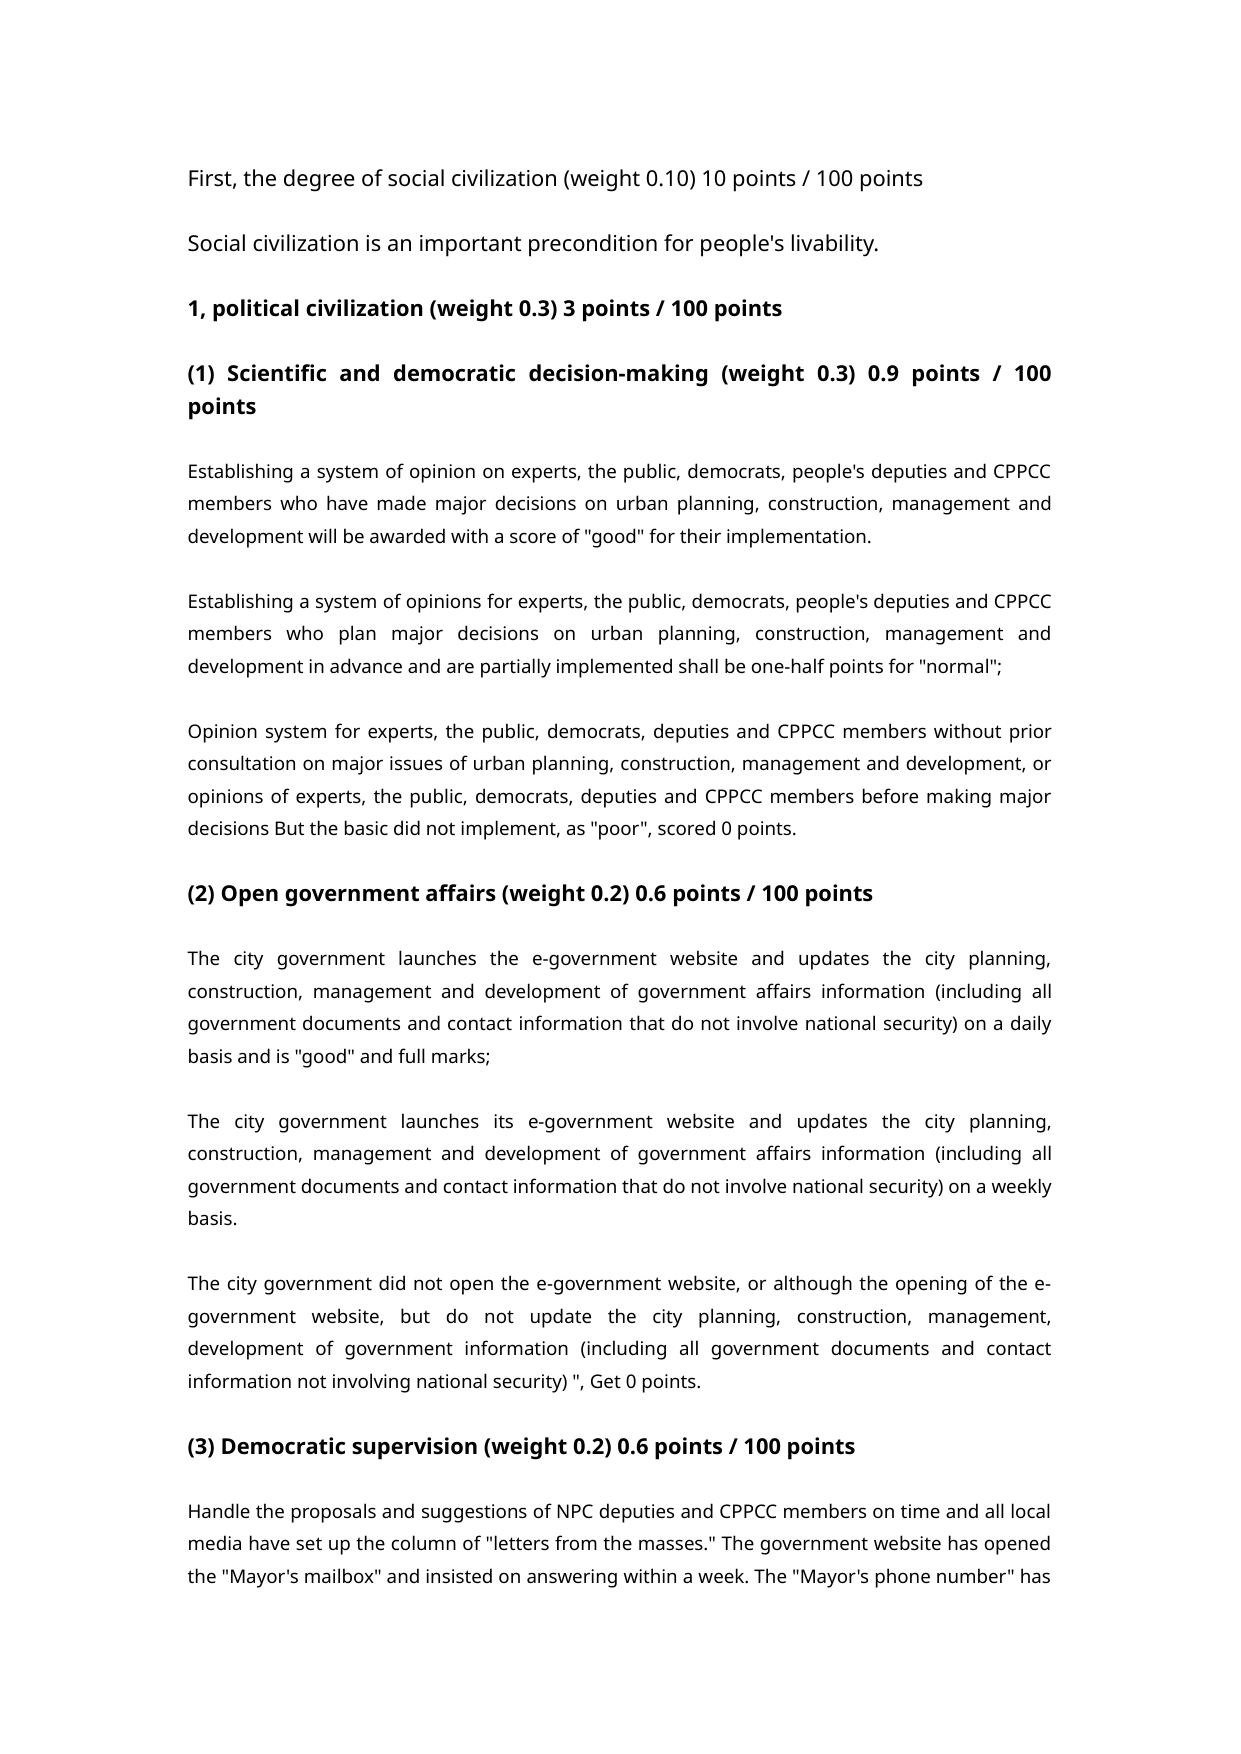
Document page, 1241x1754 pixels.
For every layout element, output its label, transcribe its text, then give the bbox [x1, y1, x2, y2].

text The city government did not open the e-government website, or although the opening of the e-government website, but do not update the city planning, construction, management, development of government information (including all government documents and contact information not involving national security) ", Get 0 points. [187, 1267, 1053, 1397]
text (3) Democratic supervision (weight 0.2) 0.6 points / 100 points [187, 1429, 1053, 1462]
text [187, 1494, 1053, 1592]
text Social civilization is an important precondition for people's livability. [187, 227, 1053, 259]
text The city government launches the e-government website and updates the city planning, construction, management and development of government affairs information (including all government documents and contact information that do not involve national security) on a daily basis and is "good" and full marks; [187, 942, 1053, 1072]
text (1) Scientific and democratic decision-making (weight 0.3) 0.9 points / 100 points [187, 357, 1053, 422]
text Opinion system for experts, the public, democrats, deputies and CPPCC members without prior consultation on major issues of urban planning, construction, management and development, or opinions of experts, the public, democrats, deputies and CPPCC members before making major decisions But the basic did not implement, as "poor", scored 0 points. [187, 714, 1053, 844]
text The city government launches its e-government website and updates the city planning, construction, management and development of government affairs information (including all government documents and contact information that do not involve national security) on a weekly basis. [187, 1104, 1053, 1234]
text First, the degree of social civilization (weight 0.10) 10 points / 100 points [187, 162, 1053, 194]
text Establishing a system of opinion on experts, the public, democrats, people's deputies and CPPCC members who have made major decisions on urban planning, construction, management and development will be awarded with a score of "good" for their implementation. [187, 454, 1053, 552]
text Establishing a system of opinions for experts, the public, democrats, people's deputies and CPPCC members who plan major decisions on urban planning, construction, management and development in advance and are partially implemented shall be one-half points for "normal"; [187, 584, 1053, 682]
text (2) Open government affairs (weight 0.2) 0.6 points / 100 points [187, 877, 1053, 909]
text 1, political civilization (weight 0.3) 3 points / 100 points [187, 292, 1053, 324]
